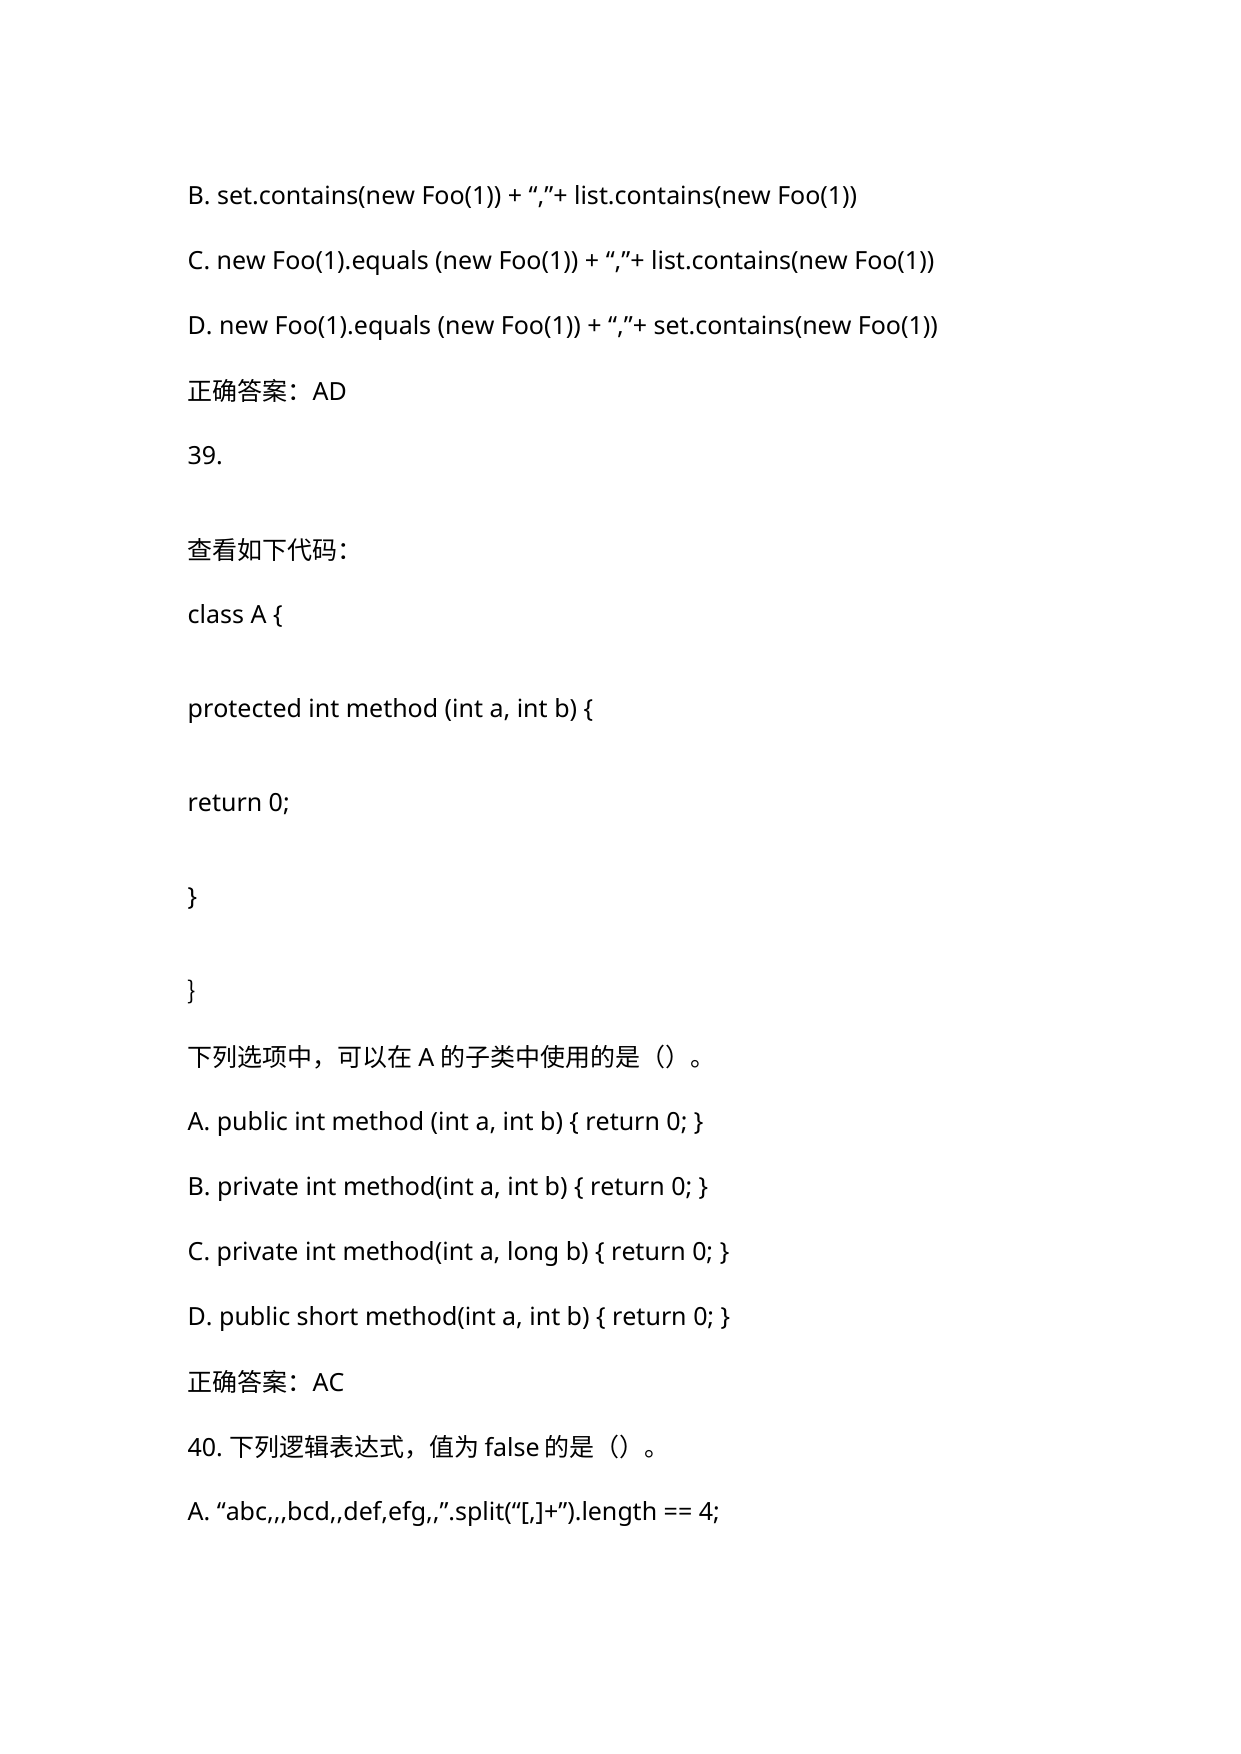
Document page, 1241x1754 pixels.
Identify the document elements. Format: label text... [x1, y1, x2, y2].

text 查看如下代码： class A { [187, 516, 1053, 646]
text return 0; [187, 769, 1053, 834]
text protected int method (int a, int b) { [187, 675, 1053, 740]
text } [187, 864, 1053, 929]
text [187, 162, 1053, 487]
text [187, 958, 1053, 1543]
